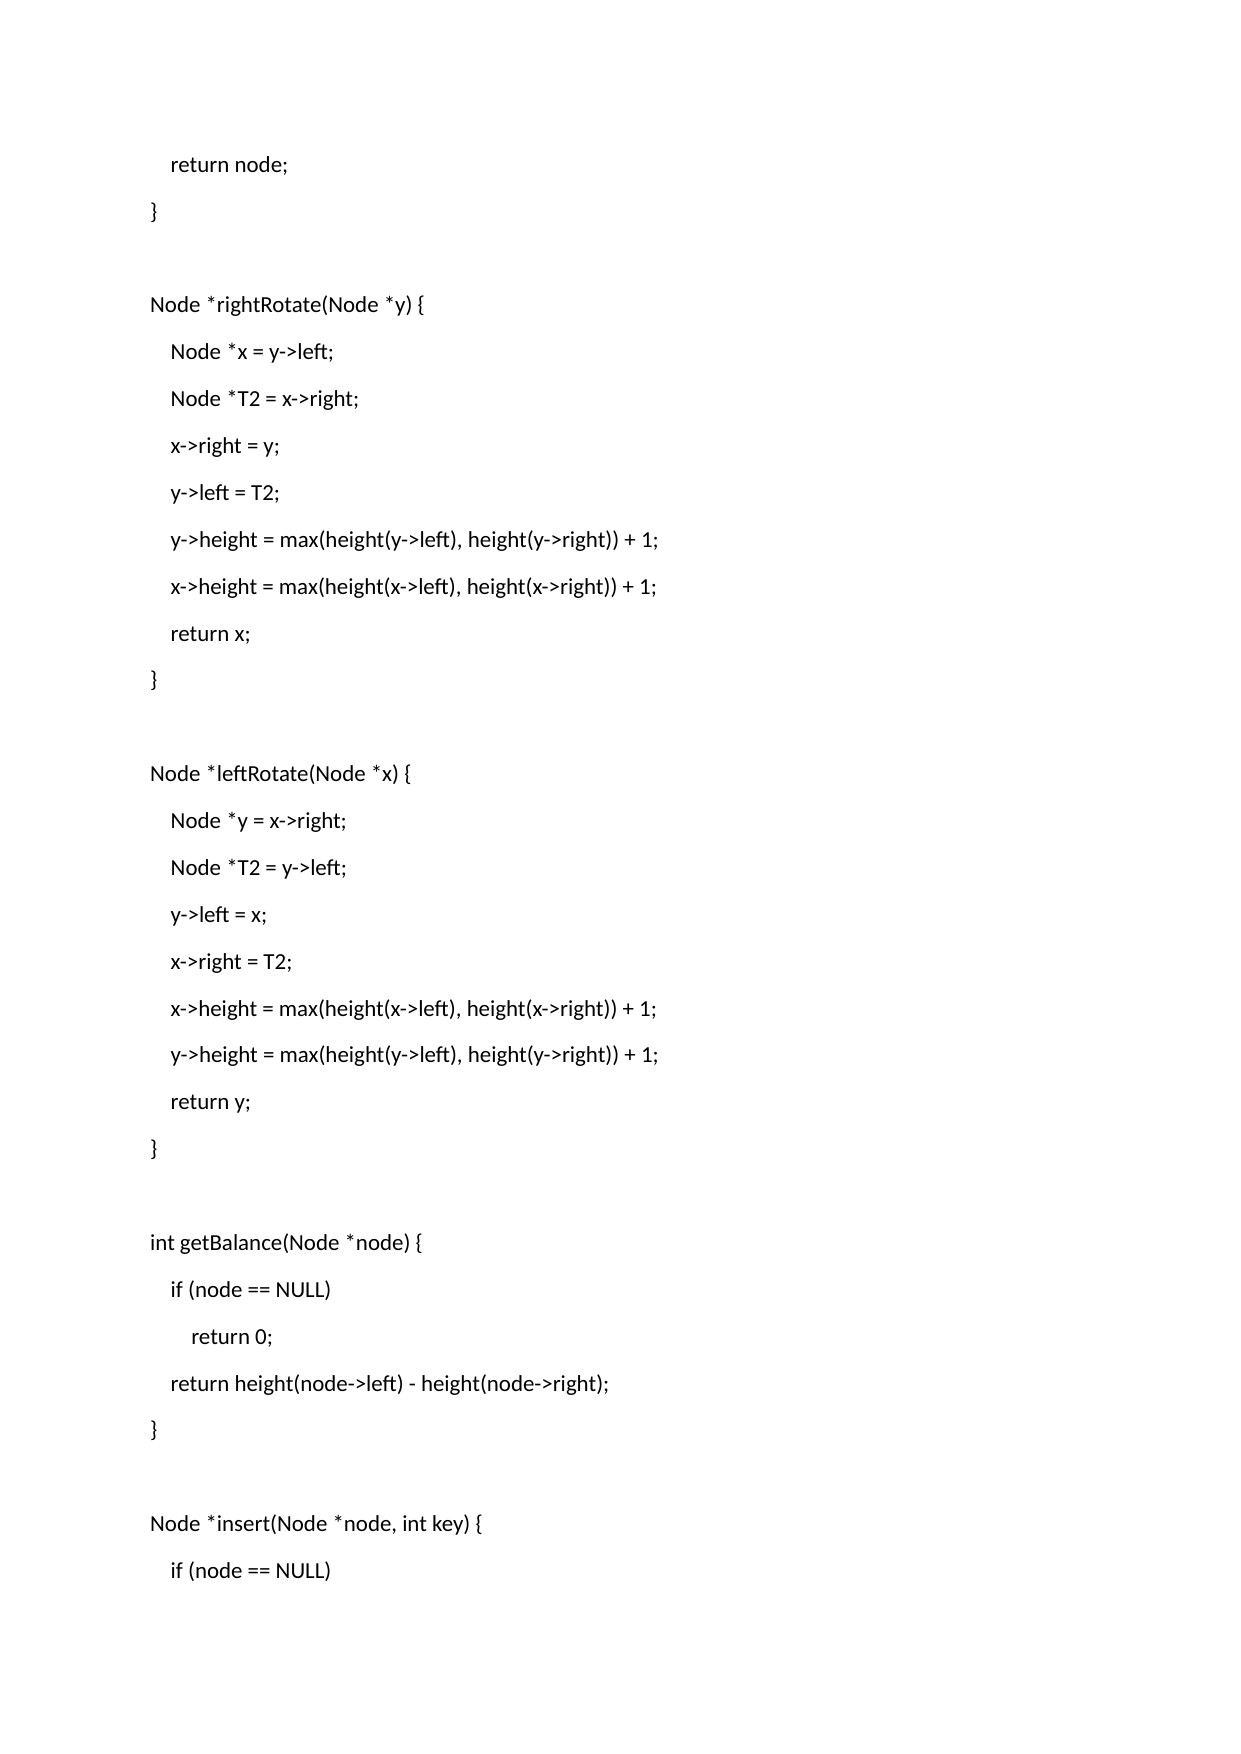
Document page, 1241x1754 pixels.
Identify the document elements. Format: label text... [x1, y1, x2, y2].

text Node *rightRotate(Node *y) { [150, 291, 1090, 319]
text Node *leftRotate(Node *x) { [150, 759, 1090, 787]
text } [150, 197, 1090, 225]
text } [150, 1416, 1090, 1444]
text return node; [150, 150, 1090, 178]
text return x; [150, 619, 1090, 647]
text y->height = max(height(y->left), height(y->right)) + 1; [150, 1041, 1090, 1069]
text } [150, 1134, 1090, 1162]
text y->height = max(height(y->left), height(y->right)) + 1; [150, 525, 1090, 553]
text int getBalance(Node *node) { [150, 1228, 1090, 1256]
text } [150, 666, 1090, 694]
text x->height = max(height(x->left), height(x->right)) + 1; [150, 572, 1090, 600]
text return height(node->left) - height(node->right); [150, 1369, 1090, 1397]
text if (node == NULL) [150, 1275, 1090, 1303]
text Node *T2 = y->left; [150, 853, 1090, 881]
text Node *insert(Node *node, int key) { [150, 1509, 1090, 1537]
text Node *y = x->right; [150, 806, 1090, 834]
text x->right = y; [150, 431, 1090, 459]
text if (node == NULL) [150, 1556, 1090, 1584]
text y->left = T2; [150, 478, 1090, 506]
text return 0; [150, 1322, 1090, 1350]
text return y; [150, 1087, 1090, 1116]
text x->right = T2; [150, 947, 1090, 975]
text Node *T2 = x->right; [150, 384, 1090, 412]
text x->height = max(height(x->left), height(x->right)) + 1; [150, 994, 1090, 1022]
text y->left = x; [150, 900, 1090, 928]
text Node *x = y->left; [150, 337, 1090, 366]
